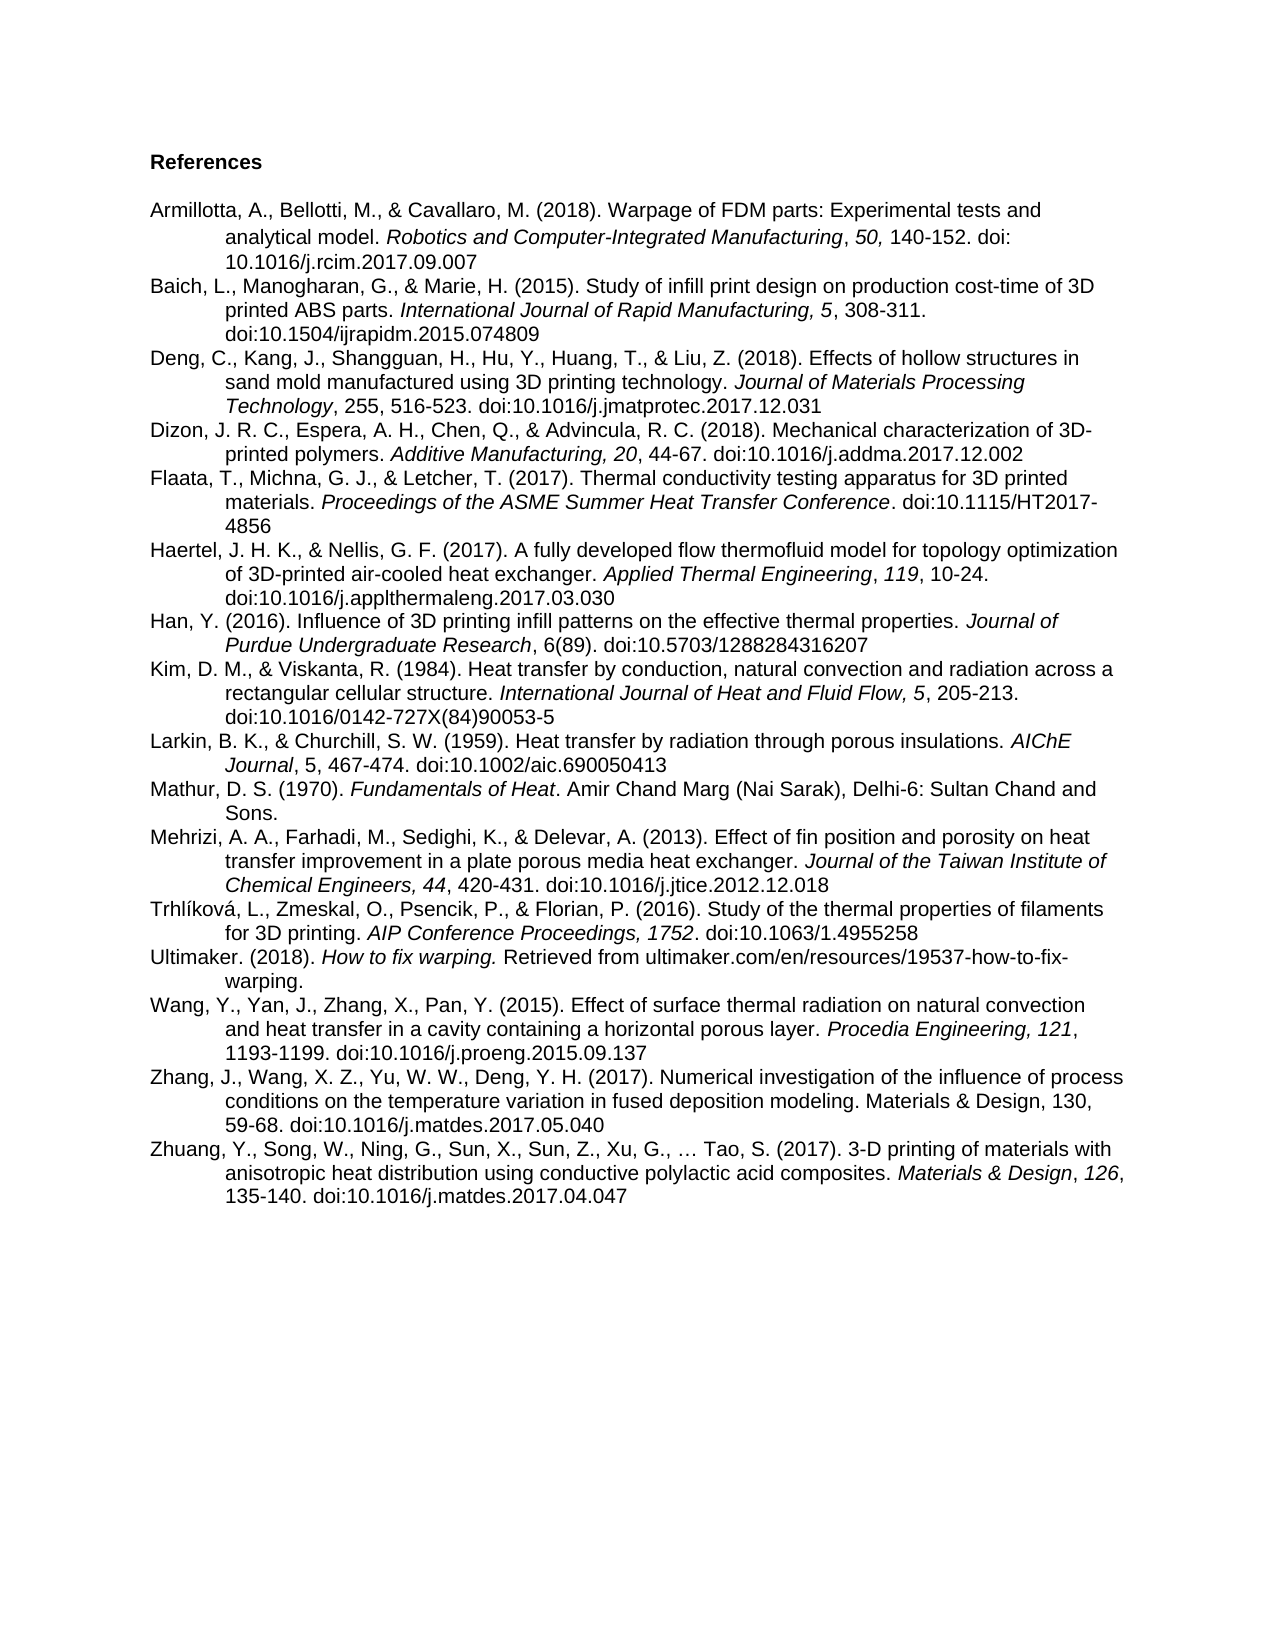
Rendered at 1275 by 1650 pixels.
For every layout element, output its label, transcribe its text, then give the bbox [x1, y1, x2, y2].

text Mathur, D. S. (1970). Fundamentals of Heat. Amir Chand Marg (Nai Sarak), Delhi-6: Sultan Chand and Sons. [150, 777, 1125, 825]
text Wang, Y., Yan, J., Zhang, X., Pan, Y. (2015). Effect of surface thermal radiation on natural convection and heat transfer in a cavity containing a horizontal porous layer. Procedia Engineering, 121, 1193-1199. doi:10.1016/j.proeng.2015.09.137 [150, 993, 1125, 1064]
text Larkin, B. K., & Churchill, S. W. (1959). Heat transfer by radiation through porous insulations. AIChE Journal, 5, 467-474. doi:10.1002/aic.690050413 [150, 729, 1125, 777]
text Haertel, J. H. K., & Nellis, G. F. (2017). A fully developed flow thermofluid model for topology optimization of 3D-printed air-cooled heat exchanger. Applied Thermal Engineering, 119, 10-24. doi:10.1016/j.applthermaleng.2017.03.030 [150, 537, 1125, 609]
text Armillotta, A., Bellotti, M., & Cavallaro, M. (2018). Warpage of FDM parts: Experimental tests and analytical model. Robotics and Computer-Integrated Manufacturing, 50, 140-152. doi: 10.1016/j.rcim.2017.09.007 [150, 198, 1125, 274]
text Baich, L., Manogharan, G., & Marie, H. (2015). Study of infill print design on production cost-time of 3D printed ABS parts. International Journal of Rapid Manufacturing, 5, 308-311. doi:10.1504/ijrapidm.2015.074809 [150, 274, 1125, 346]
text Trhlíková, L., Zmeskal, O., Psencik, P., & Florian, P. (2016). Study of the thermal properties of filaments for 3D printing. AIP Conference Proceedings, 1752. doi:10.1063/1.4955258 [150, 897, 1125, 945]
text Deng, C., Kang, J., Shangguan, H., Hu, Y., Huang, T., & Liu, Z. (2018). Effects of hollow structures in sand mold manufactured using 3D printing technology. Journal of Materials Processing Technology, 255, 516-523. doi:10.1016/j.jmatprotec.2017.12.031 [150, 346, 1125, 418]
text Han, Y. (2016). Influence of 3D printing infill patterns on the effective thermal properties. Journal of Purdue Undergraduate Research, 6(89). doi:10.5703/1288284316207 [150, 609, 1125, 657]
text Kim, D. M., & Viskanta, R. (1984). Heat transfer by conduction, natural convection and radiation across a rectangular cellular structure. International Journal of Heat and Fluid Flow, 5, 205-213. doi:10.1016/0142-727X(84)90053-5 [150, 657, 1125, 729]
text Zhuang, Y., Song, W., Ning, G., Sun, X., Sun, Z., Xu, G., … Tao, S. (2017). 3-D printing of materials with anisotropic heat distribution using conductive polylactic acid composites. Materials & Design, 126, 135-140. doi:10.1016/j.matdes.2017.04.047 [150, 1136, 1125, 1208]
text Zhang, J., Wang, X. Z., Yu, W. W., Deng, Y. H. (2017). Numerical investigation of the influence of process conditions on the temperature variation in fused deposition modeling. Materials & Design, 130, 59-68. doi:10.1016/j.matdes.2017.05.040 [150, 1064, 1125, 1136]
text References [150, 150, 1125, 174]
text Dizon, J. R. C., Espera, A. H., Chen, Q., & Advincula, R. C. (2018). Mechanical characterization of 3D-printed polymers. Additive Manufacturing, 20, 44-67. doi:10.1016/j.addma.2017.12.002 [150, 418, 1125, 466]
text Flaata, T., Michna, G. J., & Letcher, T. (2017). Thermal conductivity testing apparatus for 3D printed materials. Proceedings of the ASME Summer Heat Transfer Conference. doi:10.1115/HT2017-4856 [150, 466, 1125, 537]
text Ultimaker. (2018). How to fix warping. Retrieved from ultimaker.com/en/resources/19537-how-to-fix-warping. [150, 945, 1125, 993]
text Mehrizi, A. A., Farhadi, M., Sedighi, K., & Delevar, A. (2013). Effect of fin position and porosity on heat transfer improvement in a plate porous media heat exchanger. Journal of the Taiwan Institute of Chemical Engineers, 44, 420-431. doi:10.1016/j.jtice.2012.12.018 [150, 825, 1125, 897]
